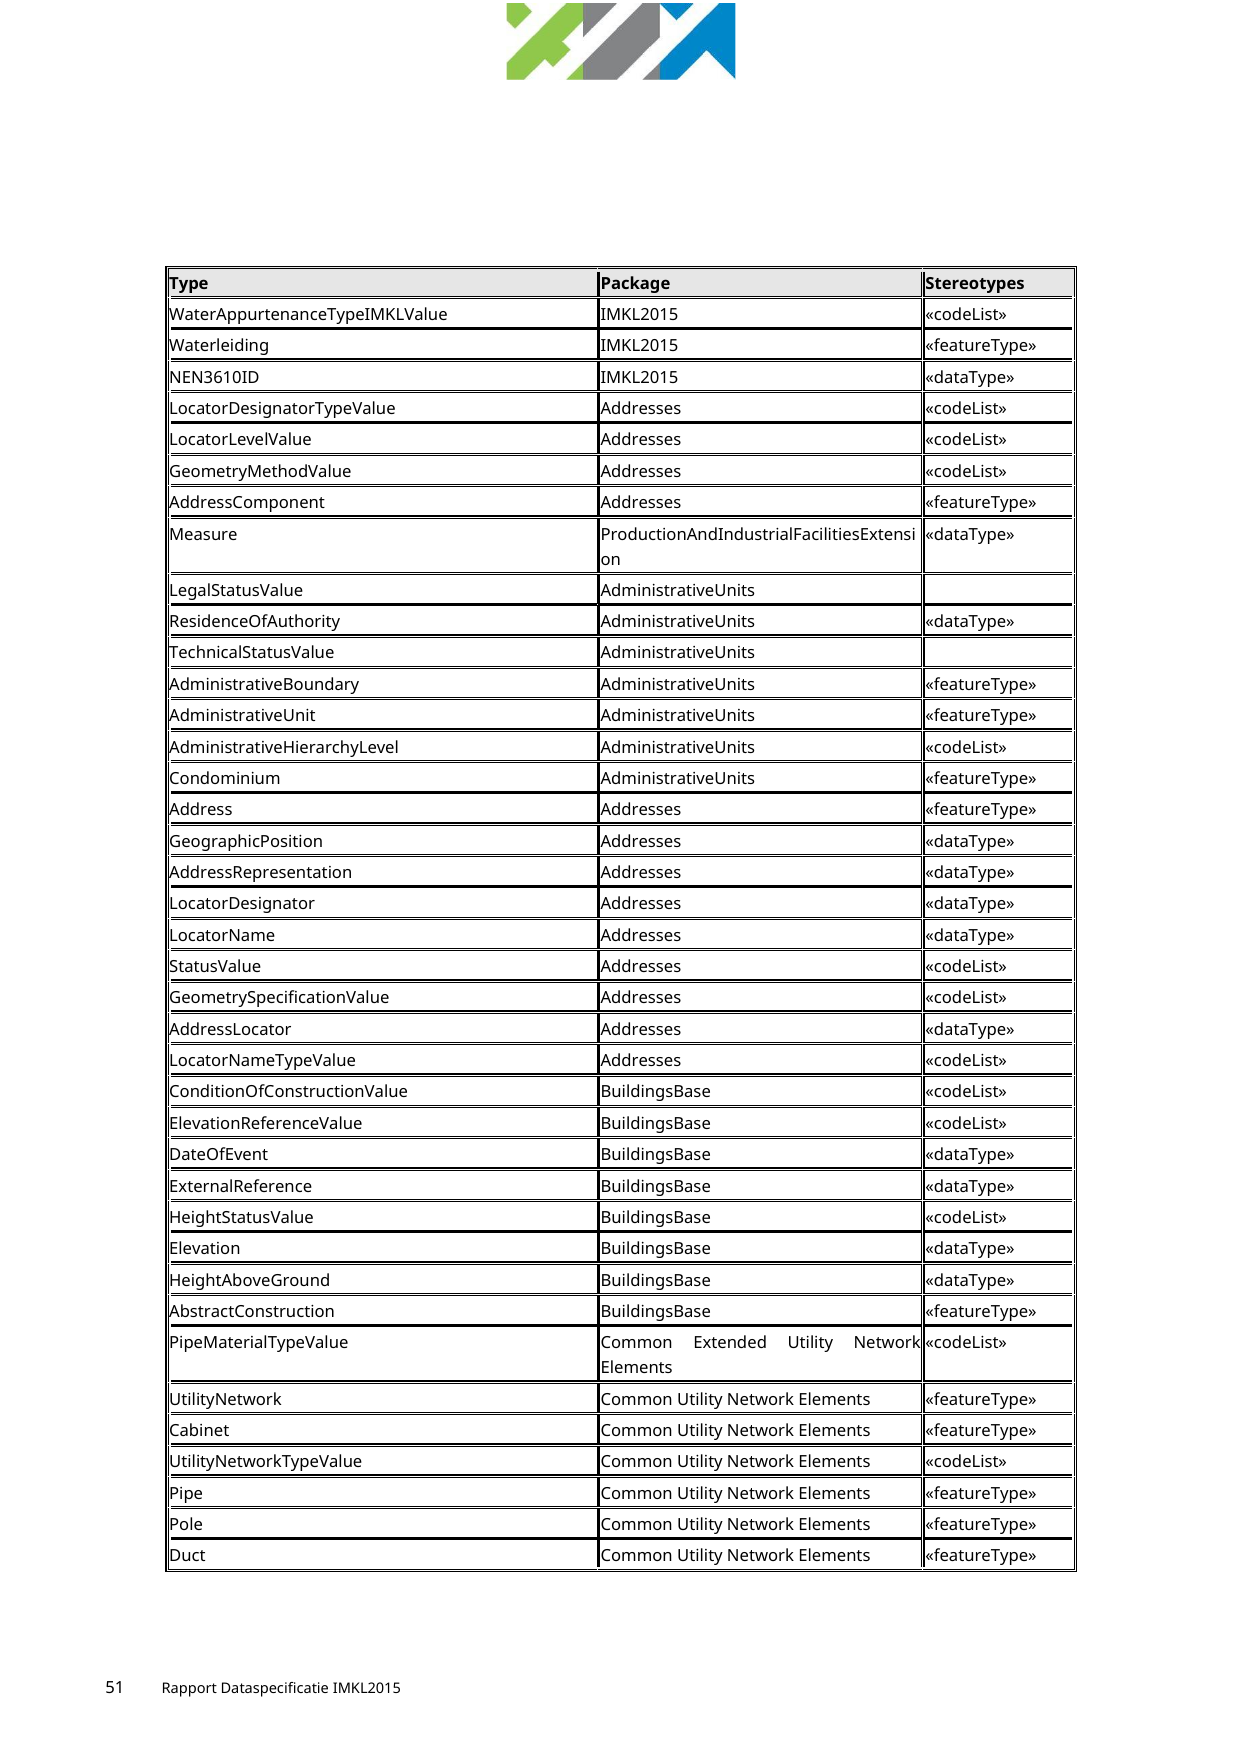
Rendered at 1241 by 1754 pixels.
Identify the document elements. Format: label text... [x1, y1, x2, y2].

table_cell Addresses [600, 983, 921, 1010]
table_cell GeographicPosition [169, 822, 597, 854]
table_cell ExternalReference [169, 1167, 597, 1198]
table_cell «featureType» [925, 327, 1074, 358]
table_cell AdministrativeUnits [600, 669, 921, 697]
table_cell Addresses [600, 794, 921, 822]
table_cell Duct [169, 1537, 598, 1568]
table_cell «codeList» [925, 1199, 1074, 1230]
table_cell «featureType» [925, 760, 1074, 791]
table_cell «featureType» [925, 1474, 1074, 1506]
table_cell «featureType» [923, 1293, 1075, 1324]
table_cell AdministrativeUnits [600, 763, 921, 791]
table_cell «featureType» [923, 697, 1075, 728]
table_header Package [598, 267, 923, 296]
table_cell Addresses [600, 888, 921, 916]
table_cell TechnicalStatusValue [169, 634, 597, 666]
table_header Type [167, 267, 598, 296]
picture [677, 50, 736, 80]
table_cell GeometryMethodValue [169, 453, 597, 484]
table_cell ElevationReferenceValue [169, 1105, 597, 1136]
table_cell Pole [167, 1506, 598, 1537]
table_cell Addresses [600, 951, 921, 979]
table_cell BuildingsBase [600, 1139, 921, 1167]
table_cell «codeList» [925, 728, 1074, 759]
table_cell HeightAboveGround [169, 1261, 597, 1293]
table_cell «codeList» [923, 1042, 1075, 1073]
table_cell BuildingsBase [600, 1202, 921, 1230]
table_cell HeightStatusValue [169, 1199, 597, 1230]
table_cell Common Utility Network Elements [598, 1537, 923, 1568]
table_cell «codeList» [923, 948, 1075, 979]
table_cell Common Utility Network Elements [600, 1384, 921, 1412]
table_cell Condominium [169, 760, 597, 791]
table_cell Addresses [600, 826, 921, 854]
table_cell «codeList» [925, 453, 1074, 484]
table_cell Addresses [600, 1014, 921, 1042]
table_cell Waterleiding [169, 327, 597, 358]
table_cell BuildingsBase [600, 1233, 921, 1261]
table_cell LocatorDesignatorTypeValue [167, 390, 598, 421]
table_cell «featureType» [923, 1506, 1075, 1537]
table_cell IMKL2015 [600, 299, 921, 327]
table_cell DateOfEvent [167, 1136, 598, 1167]
table_cell BuildingsBase [600, 1265, 921, 1293]
table_cell «dataType» [925, 1230, 1074, 1261]
table_cell «dataType» [925, 822, 1074, 854]
table_cell ResidenceOfAuthority [167, 603, 597, 634]
table_cell LocatorLevelValue [169, 421, 597, 452]
table_cell LegalStatusValue [169, 571, 597, 603]
table_cell Addresses [600, 424, 921, 452]
table_cell Address [169, 791, 597, 822]
table_cell AdministrativeUnits [600, 732, 921, 759]
table_cell IMKL2015 [600, 330, 921, 358]
table_header Stereotypes [923, 269, 1074, 296]
table_cell AdministrativeUnits [600, 638, 921, 666]
table_cell IMKL2015 [600, 362, 921, 390]
table_cell «dataType» [925, 358, 1074, 390]
table_cell AddressLocator [169, 1010, 597, 1042]
table_cell «dataType» [925, 1167, 1074, 1198]
table_cell Common Utility Network Elements [600, 1478, 921, 1506]
table_cell «featureType» [923, 1537, 1074, 1568]
table_cell Addresses [600, 456, 921, 484]
table_cell PipeMaterialTypeValue [169, 1324, 597, 1380]
table_cell «dataType» [925, 603, 1075, 634]
table_cell BuildingsBase [600, 1108, 921, 1136]
table_cell AddressRepresentation [167, 854, 598, 885]
table_cell Common Utility Network Elements [600, 1447, 921, 1474]
table_cell Elevation [169, 1230, 597, 1261]
table_cell «featureType» [923, 666, 1075, 697]
table_cell UtilityNetwork [169, 1380, 597, 1412]
table_cell BuildingsBase [600, 1296, 921, 1324]
table_cell «codeList» [925, 1105, 1074, 1136]
table_cell «codeList» [925, 1324, 1074, 1380]
table_cell AdministrativeUnit [167, 697, 598, 728]
table_cell Cabinet [167, 1412, 598, 1443]
table_cell Addresses [600, 920, 921, 948]
table_cell «codeList» [923, 296, 1075, 327]
table_cell «dataType» [925, 1010, 1074, 1042]
table_cell StatusValue [167, 948, 598, 979]
table_cell «dataType» [925, 1261, 1074, 1293]
table_cell «dataType» [925, 916, 1074, 948]
table_cell AdministrativeUnits [600, 575, 921, 603]
table_cell Addresses [600, 487, 921, 515]
table_cell Addresses [600, 857, 921, 885]
table_cell NEN3610ID [169, 358, 597, 390]
table_cell ProductionAndIndustrialFacilitiesExtension [600, 519, 921, 571]
table_cell AdministrativeBoundary [167, 666, 598, 697]
table_cell Common Utility Network Elements [600, 1415, 921, 1443]
table_cell BuildingsBase [600, 1171, 921, 1198]
table_cell [925, 571, 1074, 603]
table_cell «dataType» [923, 1136, 1075, 1167]
table_cell Addresses [600, 393, 921, 421]
table_cell «dataType» [925, 885, 1074, 916]
table_cell [925, 634, 1074, 666]
table_cell «codeList» [925, 1073, 1074, 1104]
table_cell Pipe [169, 1474, 597, 1506]
table_cell LocatorDesignator [169, 885, 597, 916]
table_cell AdministrativeUnits [600, 606, 921, 634]
picture [506, 3, 718, 80]
table_cell BuildingsBase [600, 1077, 921, 1104]
table_cell WaterAppurtenanceTypeIMKLValue [167, 296, 598, 327]
table_cell «featureType» [925, 1380, 1074, 1412]
table_cell GeometrySpecificationValue [169, 979, 597, 1010]
table_cell «codeList» [925, 421, 1074, 452]
table_cell AdministrativeUnits [600, 700, 921, 728]
table_cell AddressComponent [167, 484, 598, 515]
table_cell «codeList» [925, 1443, 1074, 1474]
table_cell AbstractConstruction [167, 1293, 598, 1324]
table_cell ConditionOfConstructionValue [169, 1073, 597, 1104]
table_cell «dataType» [923, 854, 1075, 885]
table_cell LocatorName [169, 916, 597, 948]
table_cell Common Utility Network Elements [600, 1509, 921, 1537]
table_cell AdministrativeHierarchyLevel [169, 728, 597, 759]
table_cell «featureType» [925, 791, 1074, 822]
table_cell LocatorNameTypeValue [167, 1042, 598, 1073]
table_cell Common Extended Utility Network Elements [600, 1327, 921, 1380]
table_cell «codeList» [925, 979, 1074, 1010]
table_cell «dataType» [925, 515, 1074, 571]
table_cell «featureType» [923, 1412, 1075, 1443]
table_cell UtilityNetworkTypeValue [169, 1443, 597, 1474]
table_cell Addresses [600, 1045, 921, 1073]
table_cell «featureType» [923, 484, 1075, 515]
table_cell Measure [169, 515, 597, 571]
table_cell «codeList» [923, 390, 1075, 421]
